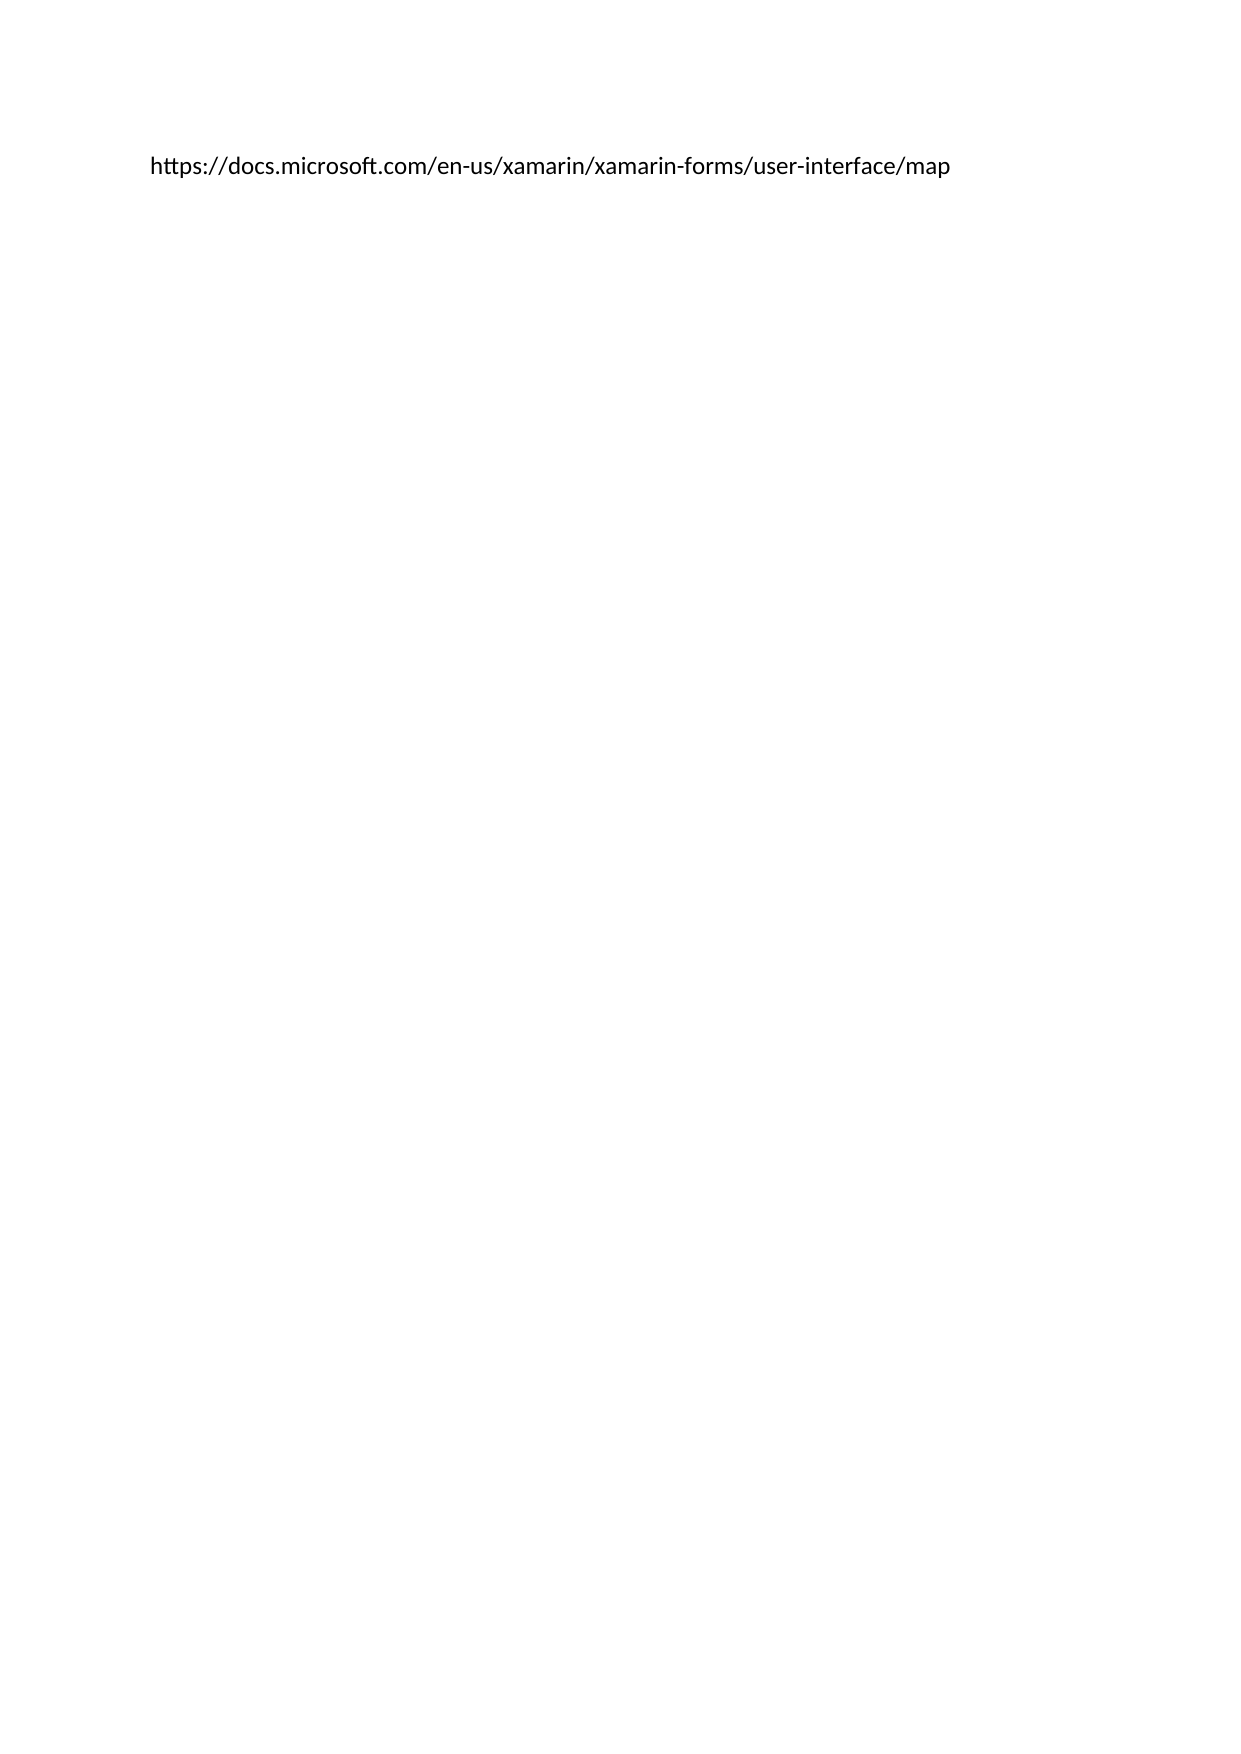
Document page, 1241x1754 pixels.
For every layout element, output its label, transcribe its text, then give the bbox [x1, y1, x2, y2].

text https://docs.microsoft.com/en-us/xamarin/xamarin-forms/user-interface/map [150, 150, 1090, 181]
